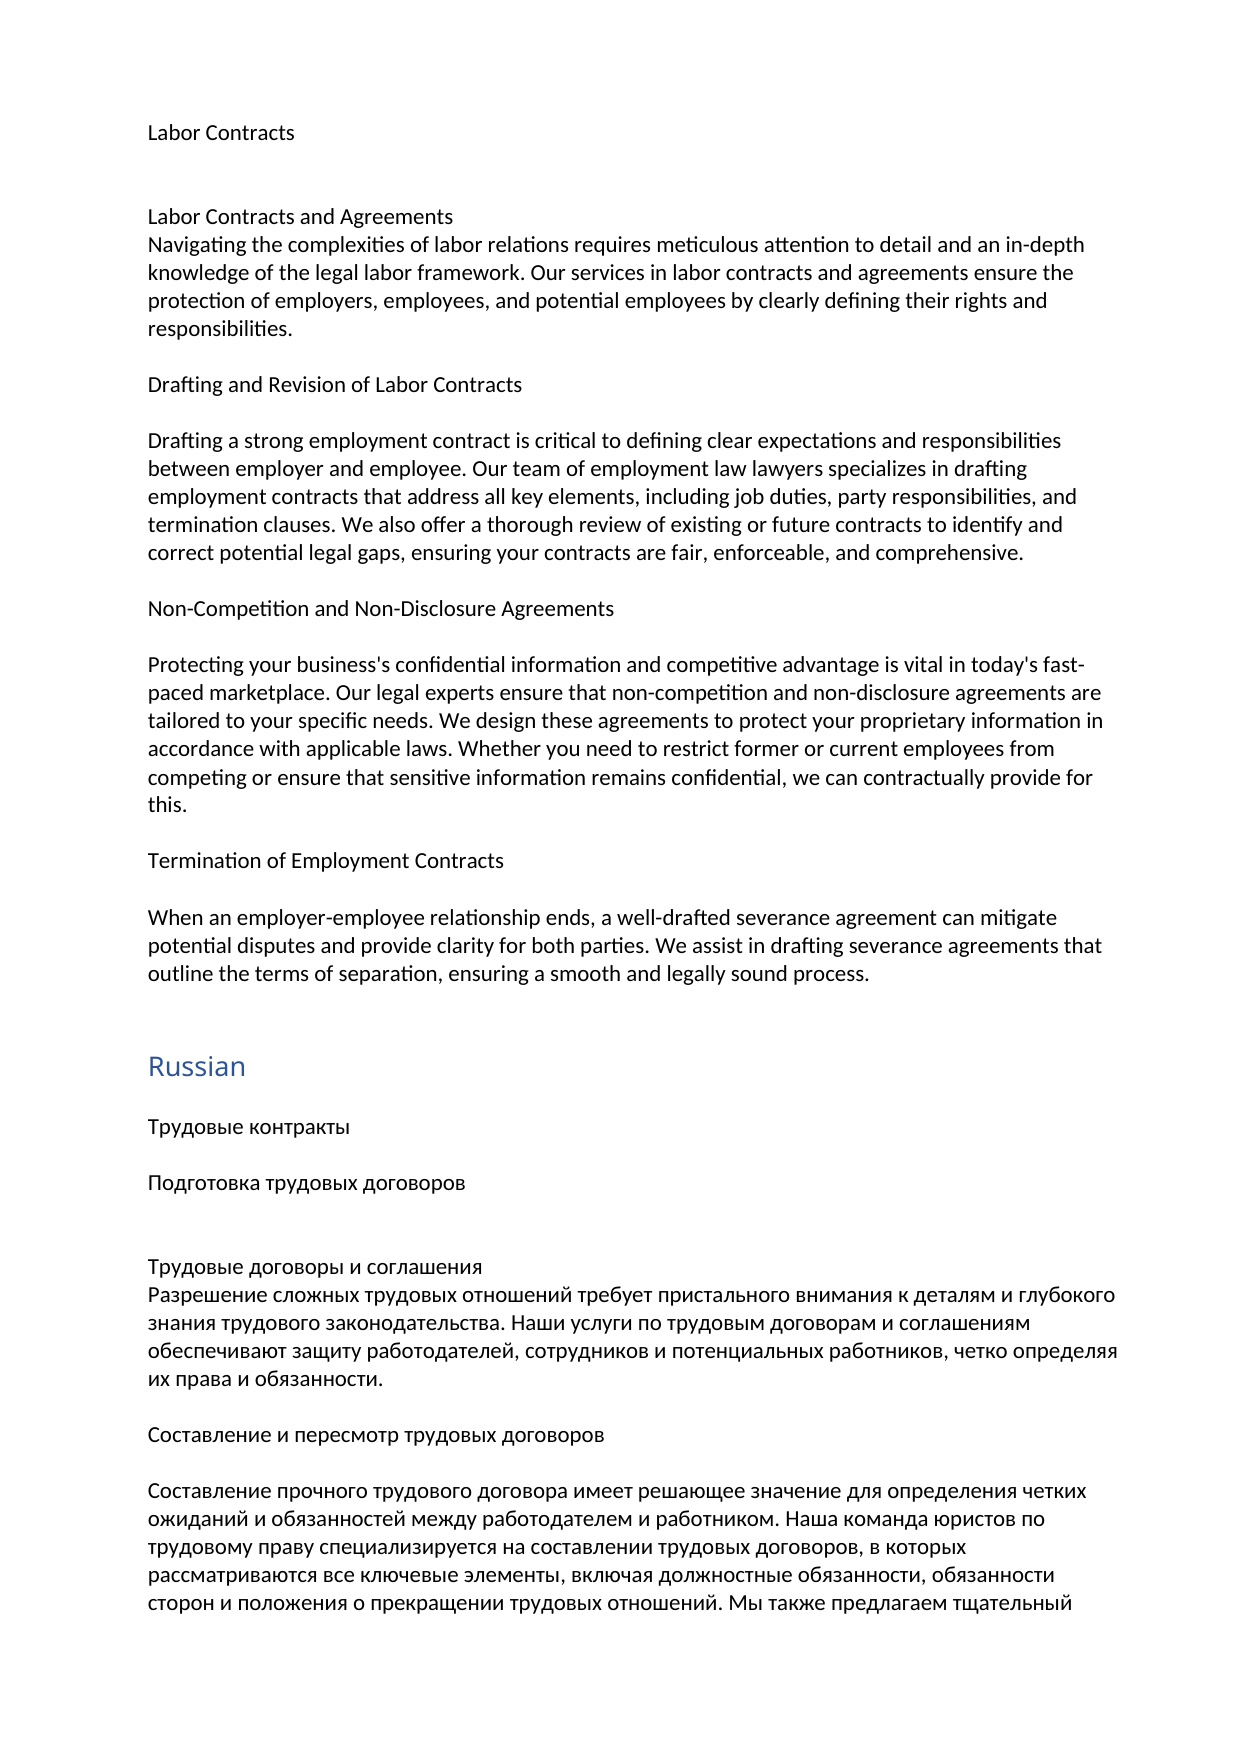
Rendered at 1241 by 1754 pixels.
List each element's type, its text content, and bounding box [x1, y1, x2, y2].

text Protecting your business's confidential information and competitive advantage is vital in today's fast-paced marketplace. Our legal experts ensure that non-competition and non-disclosure agreements are tailored to your specific needs. We design these agreements to protect your proprietary information in accordance with applicable laws. Whether you need to restrict former or current employees from competing or ensure that sensitive information remains confidential, we can contractually provide for this. [148, 651, 1122, 819]
text Подготовка трудовых договоров [148, 1168, 1122, 1196]
text Drafting and Revision of Labor Contracts [148, 370, 1122, 398]
text Drafting a strong employment contract is critical to defining clear expectations and responsibilities between employer and employee. Our team of employment law lawyers specializes in drafting employment contracts that address all key elements, including job duties, party responsibilities, and termination clauses. We also offer a thorough review of existing or future contracts to identify and correct potential legal gaps, ensuring your contracts are fair, enforceable, and comprehensive. [148, 426, 1122, 566]
text Labor Contracts and Agreements [148, 202, 1122, 230]
text When an employer-employee relationship ends, a well-drafted severance agreement can mitigate potential disputes and provide clarity for both parties. We assist in drafting severance agreements that outline the terms of separation, ensuring a smooth and legally sound process. [148, 903, 1122, 987]
text Трудовые контракты [148, 1112, 1122, 1140]
text Разрешение сложных трудовых отношений требует пристального внимания к деталям и глубокого знания трудового законодательства. Наши услуги по трудовым договорам и соглашениям обеспечивают защиту работодателей, сотрудников и потенциальных работников, четко определяя их права и обязанности. [148, 1280, 1122, 1392]
text Составление и пересмотр трудовых договоров [148, 1420, 1122, 1448]
text Navigating the complexities of labor relations requires meticulous attention to detail and an in-depth knowledge of the legal labor framework. Our services in labor contracts and agreements ensure the protection of employers, employees, and potential employees by clearly defining their rights and responsibilities. [148, 230, 1122, 342]
text Трудовые договоры и соглашения [148, 1252, 1122, 1280]
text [148, 1476, 1122, 1616]
text Non-Competition and Non-Disclosure Agreements [148, 594, 1122, 622]
text Labor Contracts [148, 118, 1122, 146]
subtitle Russian [148, 1047, 1122, 1084]
text Termination of Employment Contracts [148, 847, 1122, 875]
